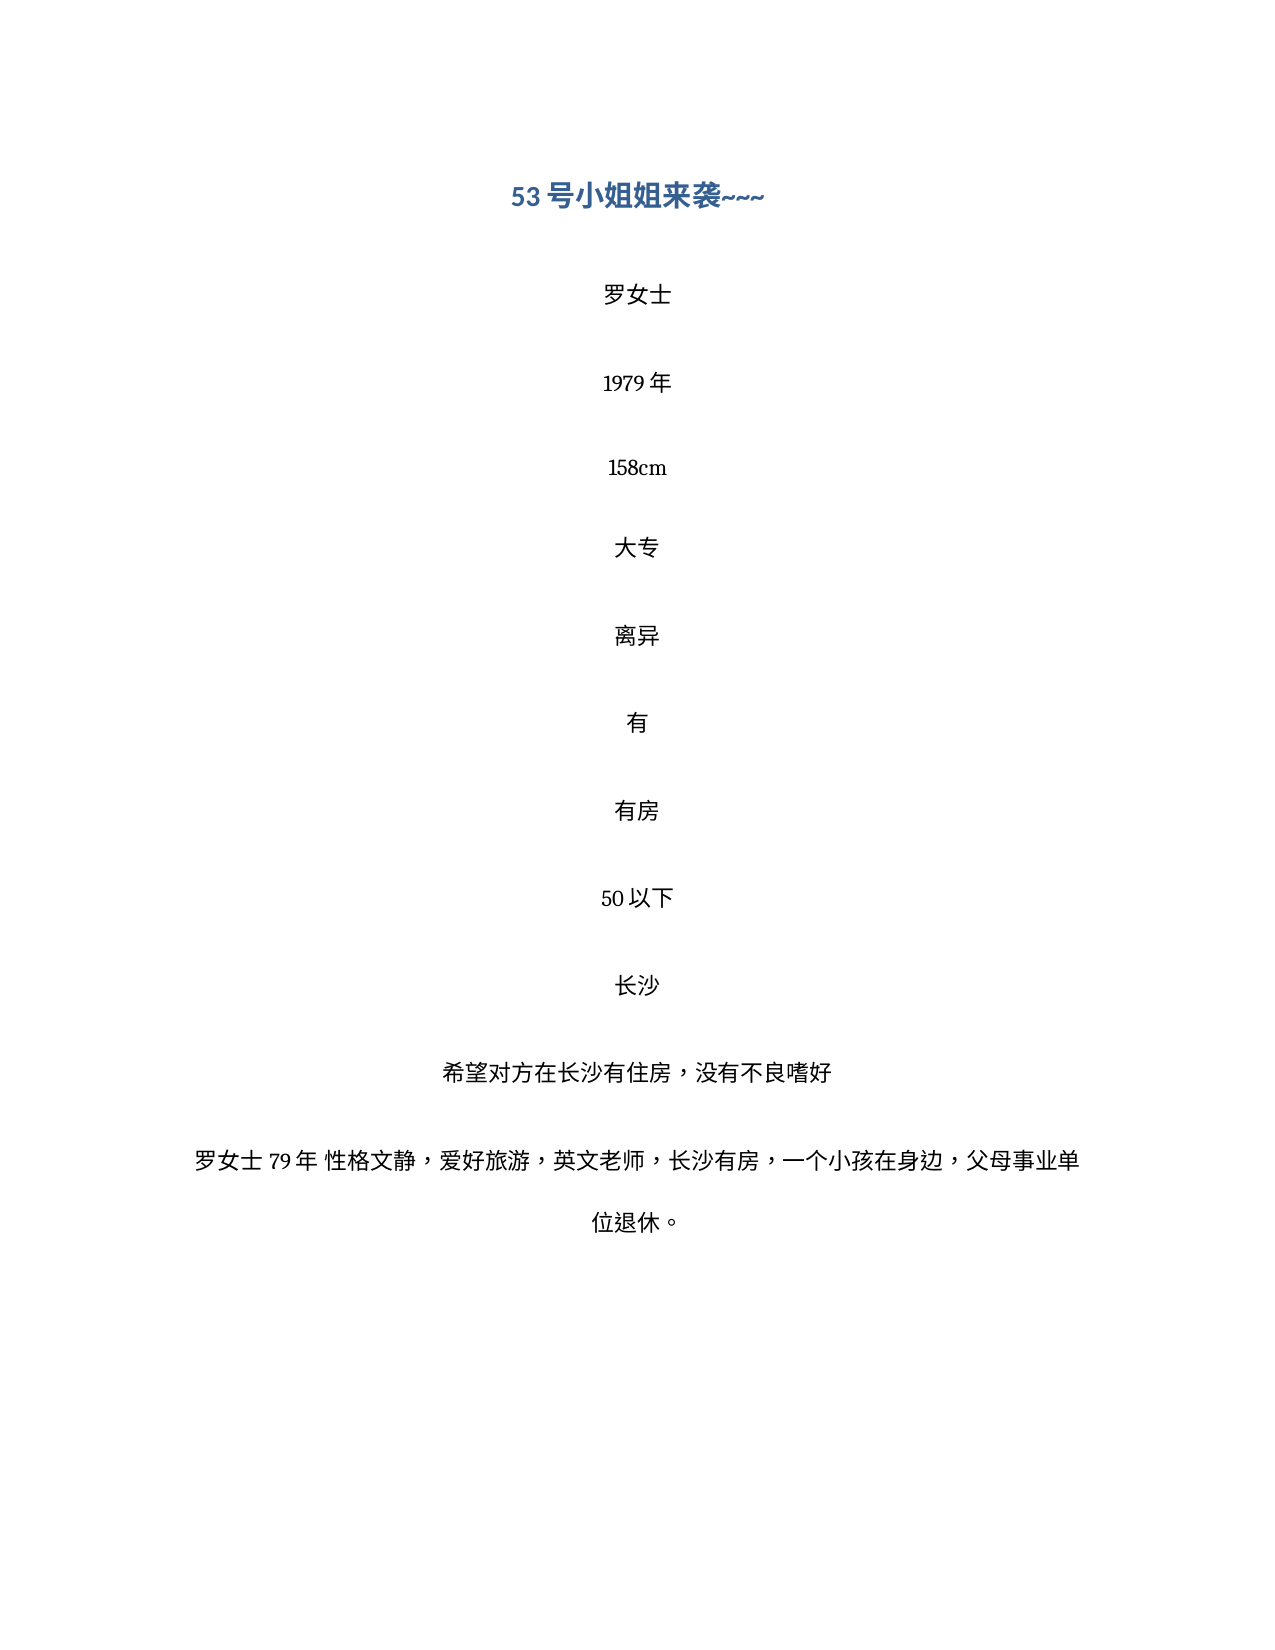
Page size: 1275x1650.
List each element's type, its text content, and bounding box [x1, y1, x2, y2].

text 罗女士 79年 性格文静，爱好旅游，英文老师，长沙有房，一个小孩在身边，父母事业单位退休。 [187, 1144, 1087, 1238]
text 罗女士 [187, 279, 1087, 311]
text 有房 [187, 794, 1087, 826]
text 希望对方在长沙有住房，没有不良嗜好 [187, 1057, 1087, 1088]
text 50以下 [187, 882, 1087, 913]
text 离异 [187, 619, 1087, 651]
text 1979年 [187, 367, 1087, 398]
text 158cm [187, 454, 1087, 481]
subtitle 53号小姐姐来袭~~~ [187, 175, 1087, 215]
text 长沙 [187, 969, 1087, 1001]
text 大专 [187, 532, 1087, 563]
text 有 [187, 707, 1087, 738]
